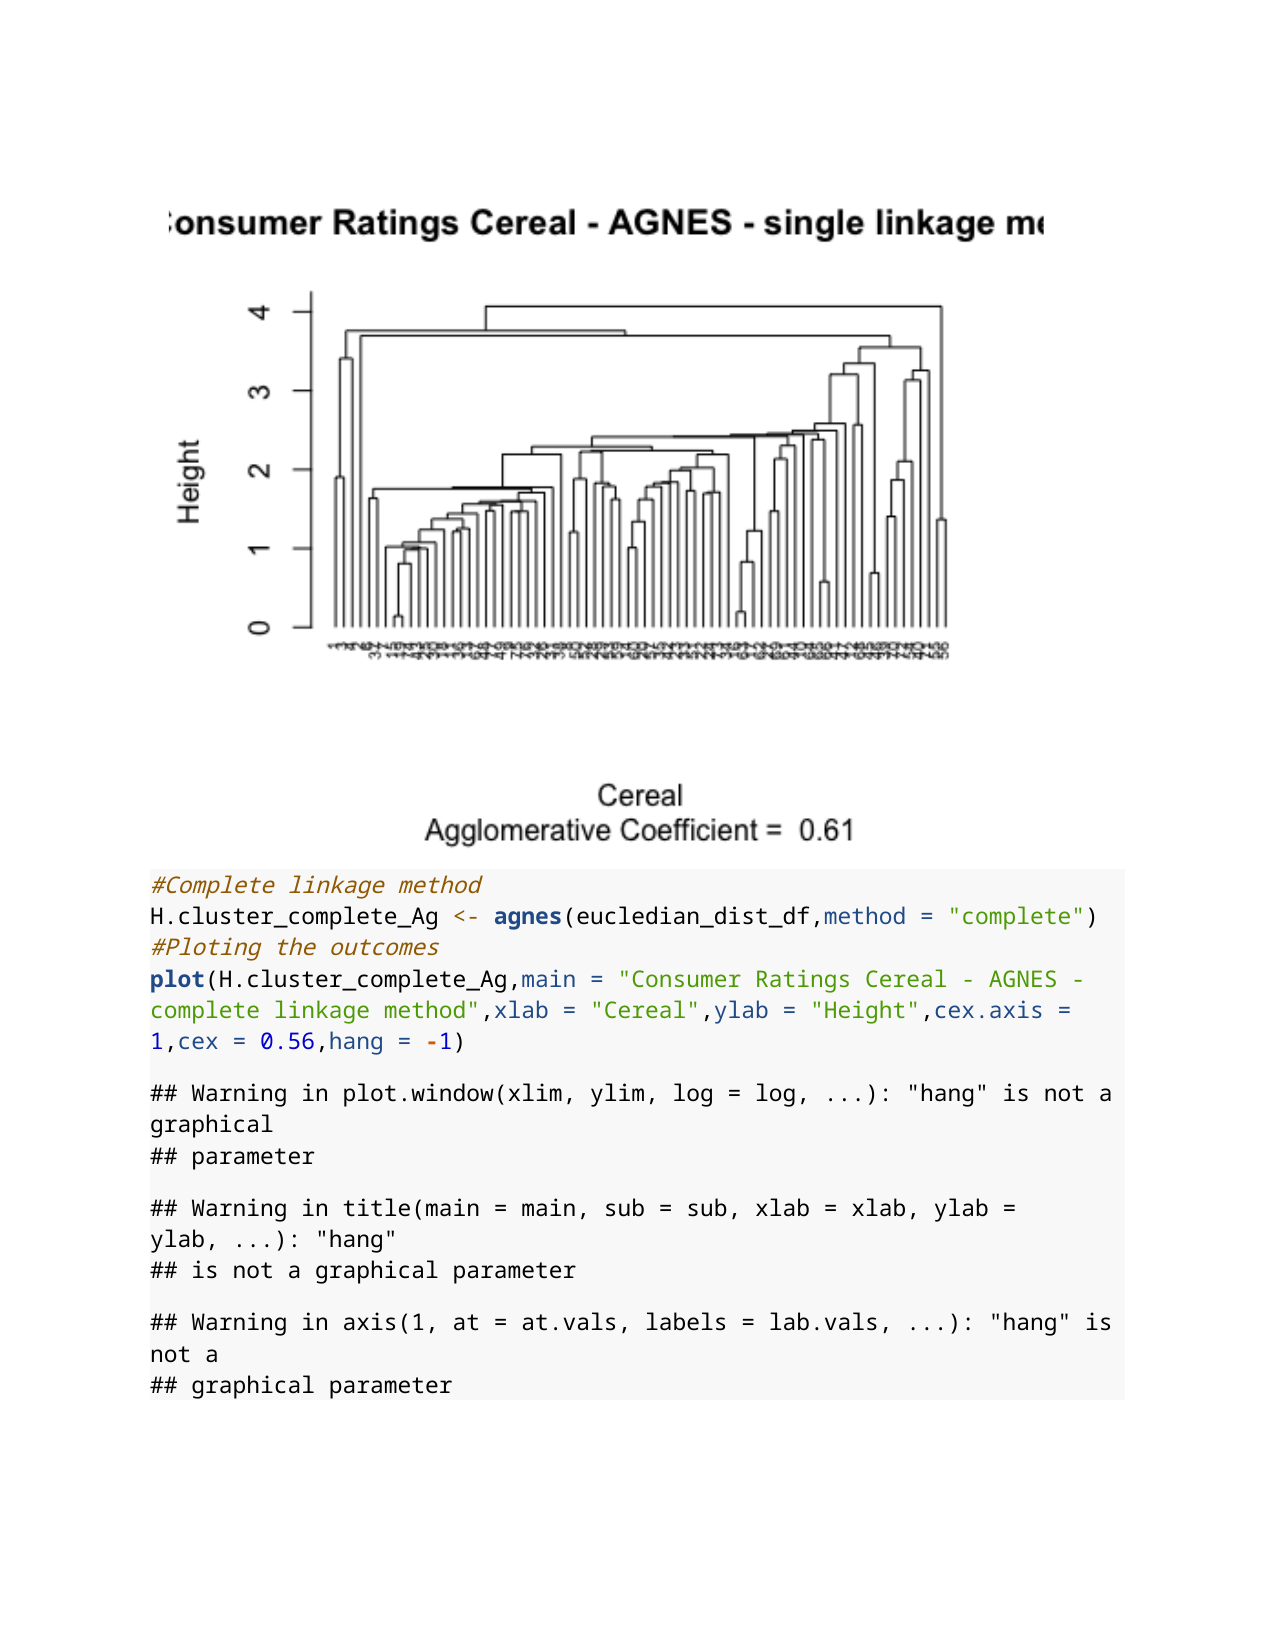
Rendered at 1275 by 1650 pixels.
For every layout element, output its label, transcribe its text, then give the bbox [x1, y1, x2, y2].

picture [168, 150, 1044, 850]
text ## Warning in plot.window(xlim, ylim, log = log, ...): "hang" is not a graphical ## parameter [150, 1077, 1125, 1171]
text ## Warning in axis(1, at = at.vals, labels = lab.vals, ...): "hang" is not a ## graphical parameter [150, 1306, 1125, 1400]
text #Complete linkage method H.cluster_complete_Ag <- agnes(eucledian_dist_df,method = "complete") #Ploting the outcomes plot(H.cluster_complete_Ag,main = "Consumer Ratings Cereal - AGNES - complete linkage method",xlab = "Cereal",ylab = "Height",cex.axis = 1,cex = 0.56,hang = -1) [150, 869, 1125, 1056]
text ## Warning in title(main = main, sub = sub, xlab = xlab, ylab = ylab, ...): "hang" ## is not a graphical parameter [150, 1192, 1125, 1285]
